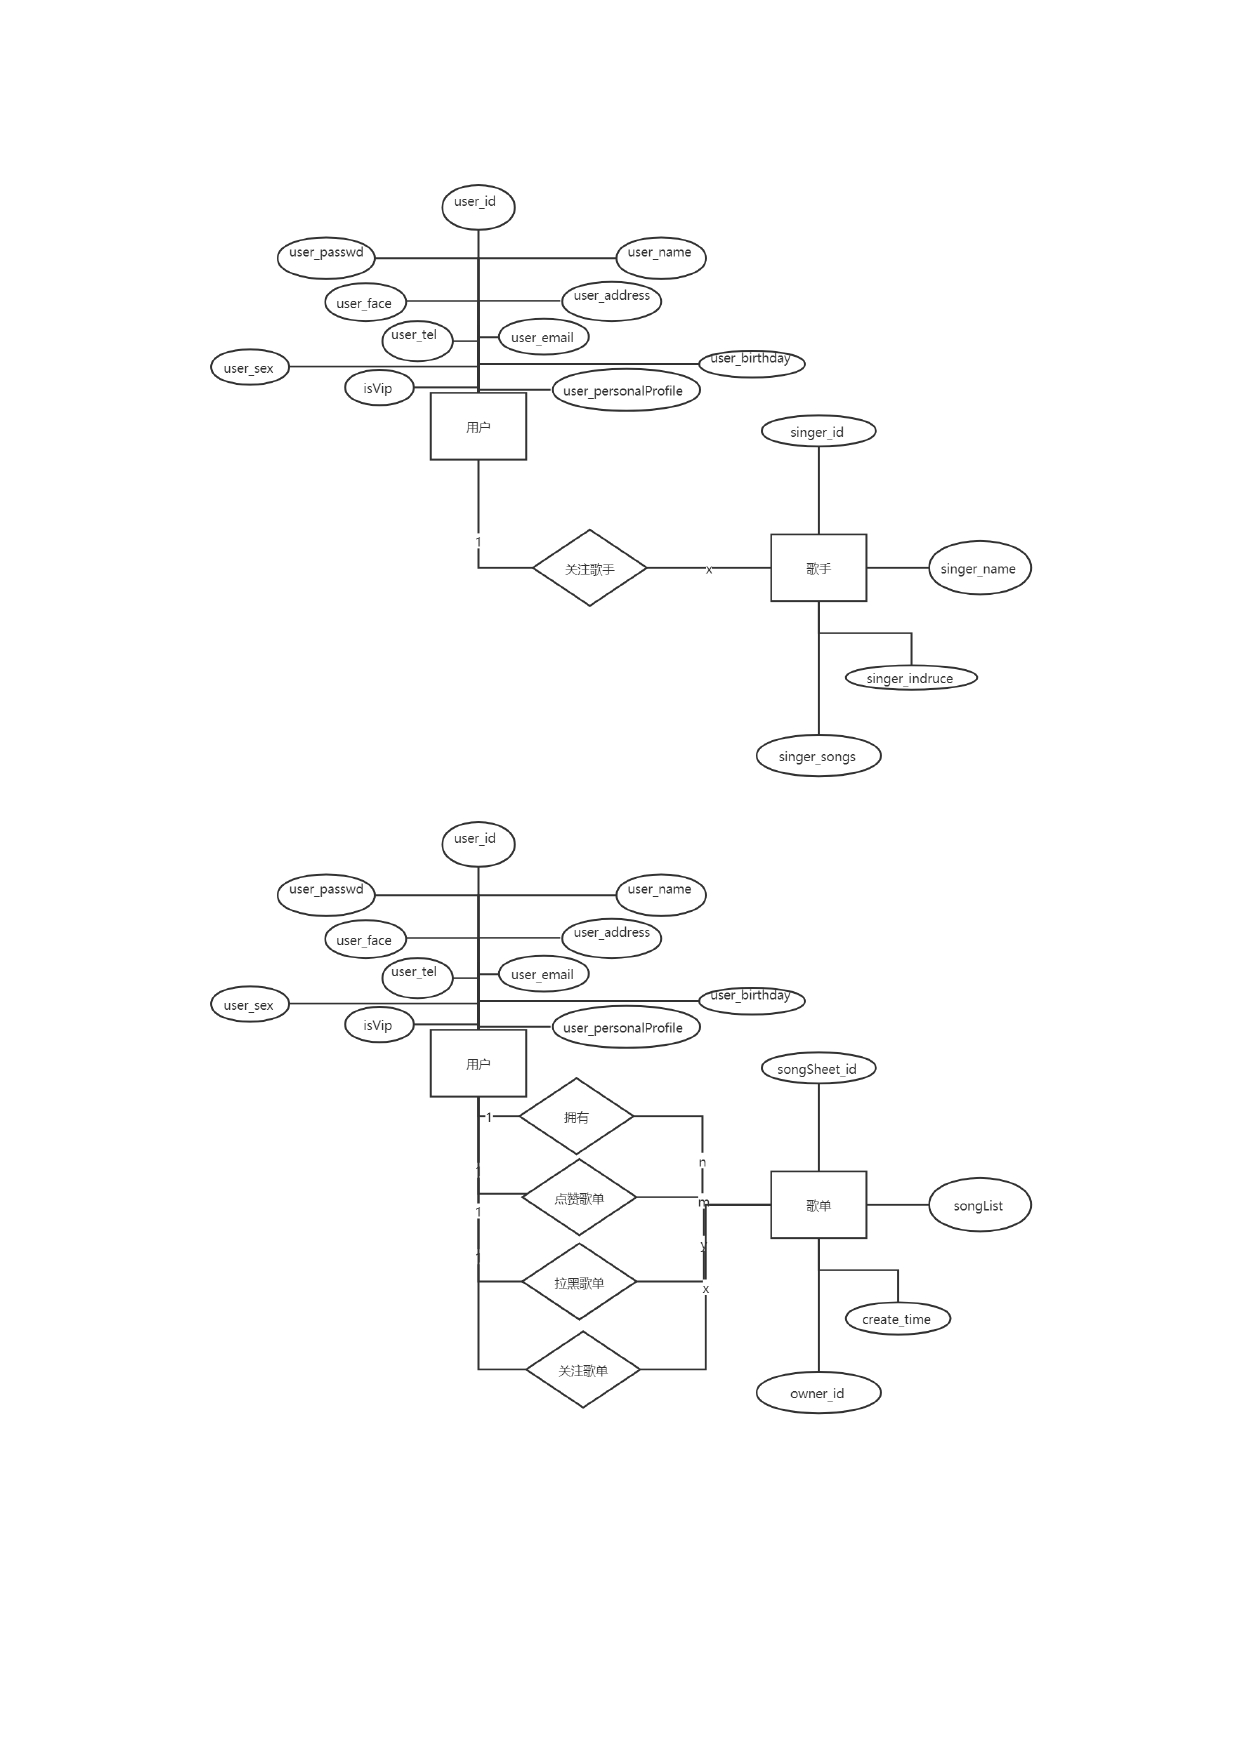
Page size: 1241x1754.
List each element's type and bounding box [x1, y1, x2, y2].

picture [187, 162, 1053, 1436]
